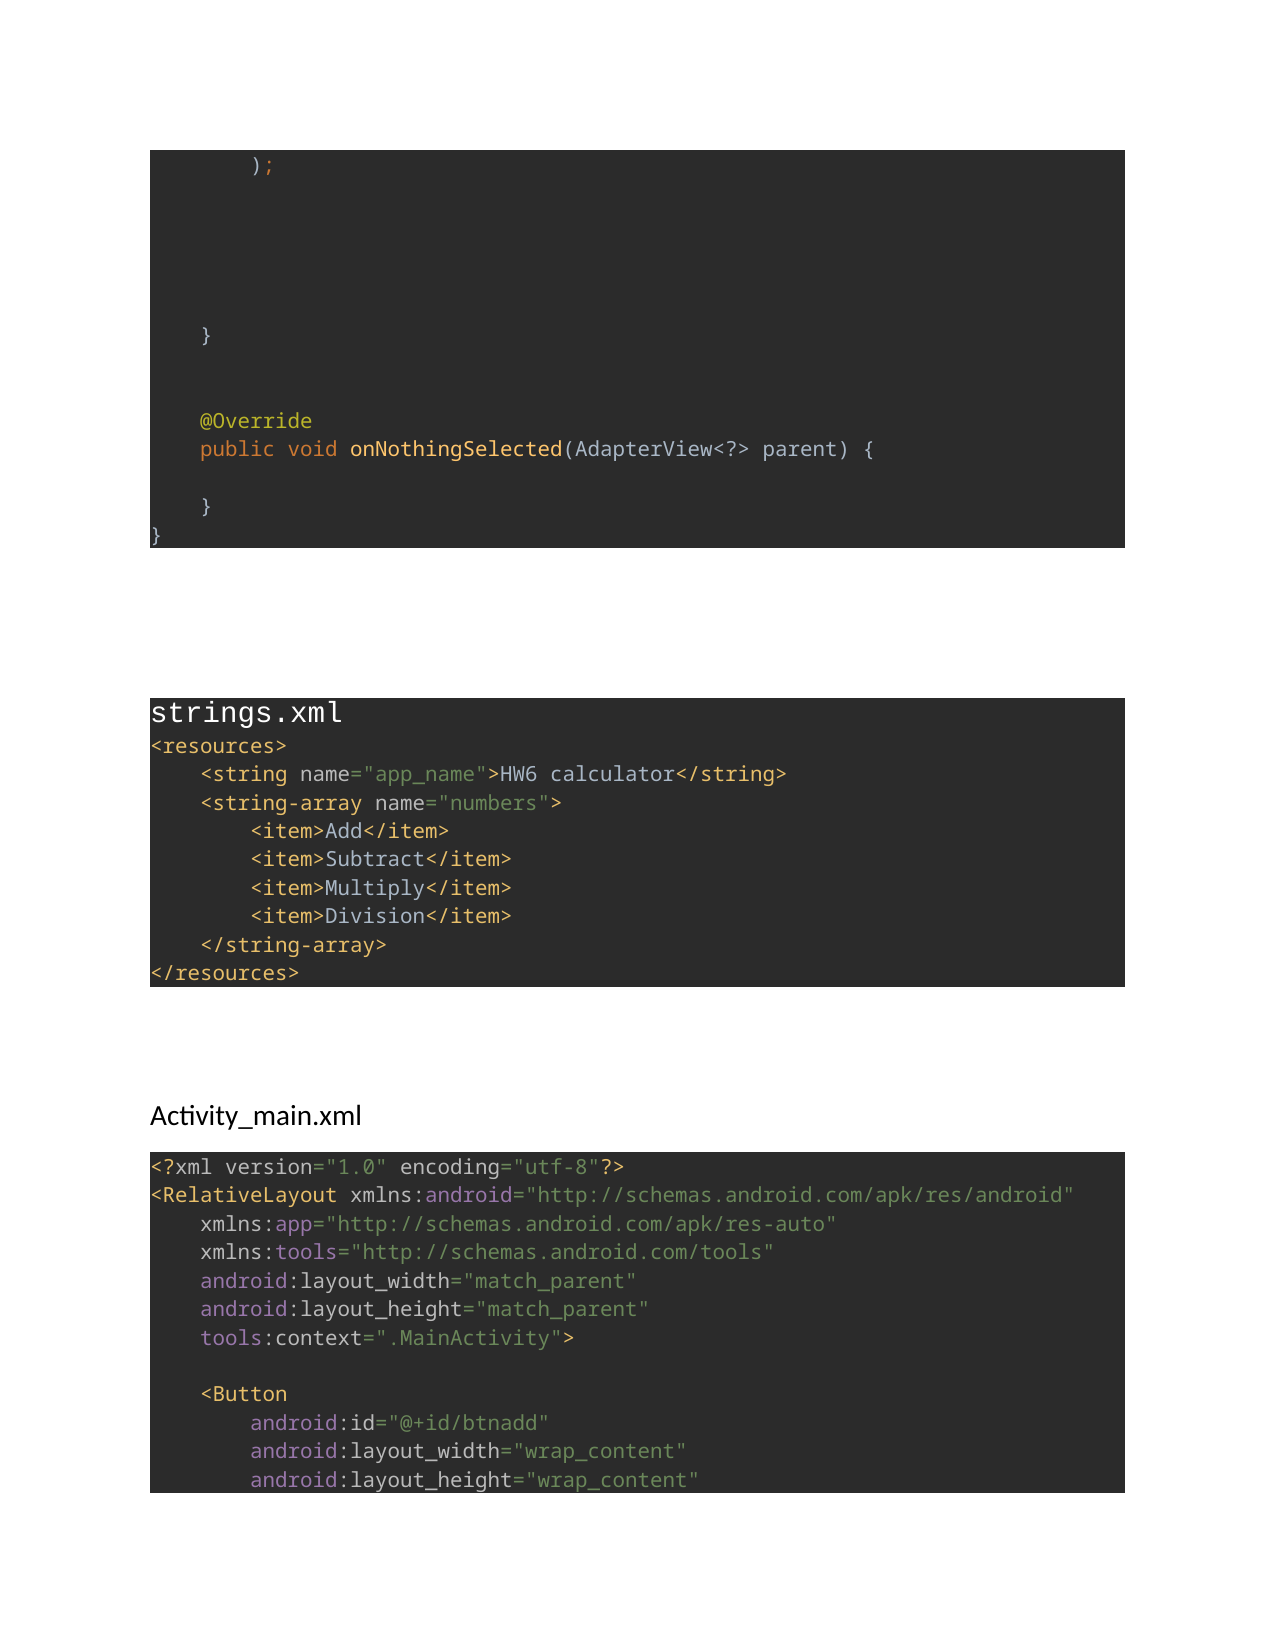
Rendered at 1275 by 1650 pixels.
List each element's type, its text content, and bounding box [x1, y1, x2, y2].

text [150, 150, 1125, 548]
text Activity_main.xml [150, 1097, 1125, 1133]
text strings.xml [150, 698, 1125, 731]
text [150, 1152, 1125, 1493]
text <resources> <string name="app_name">HW6 calculator</string> <string-array name="numbers"> <item>Add</item> <item>Subtract</item> <item>Multiply</item> <item>Division</item> </string-array> </resources> [150, 731, 1125, 987]
